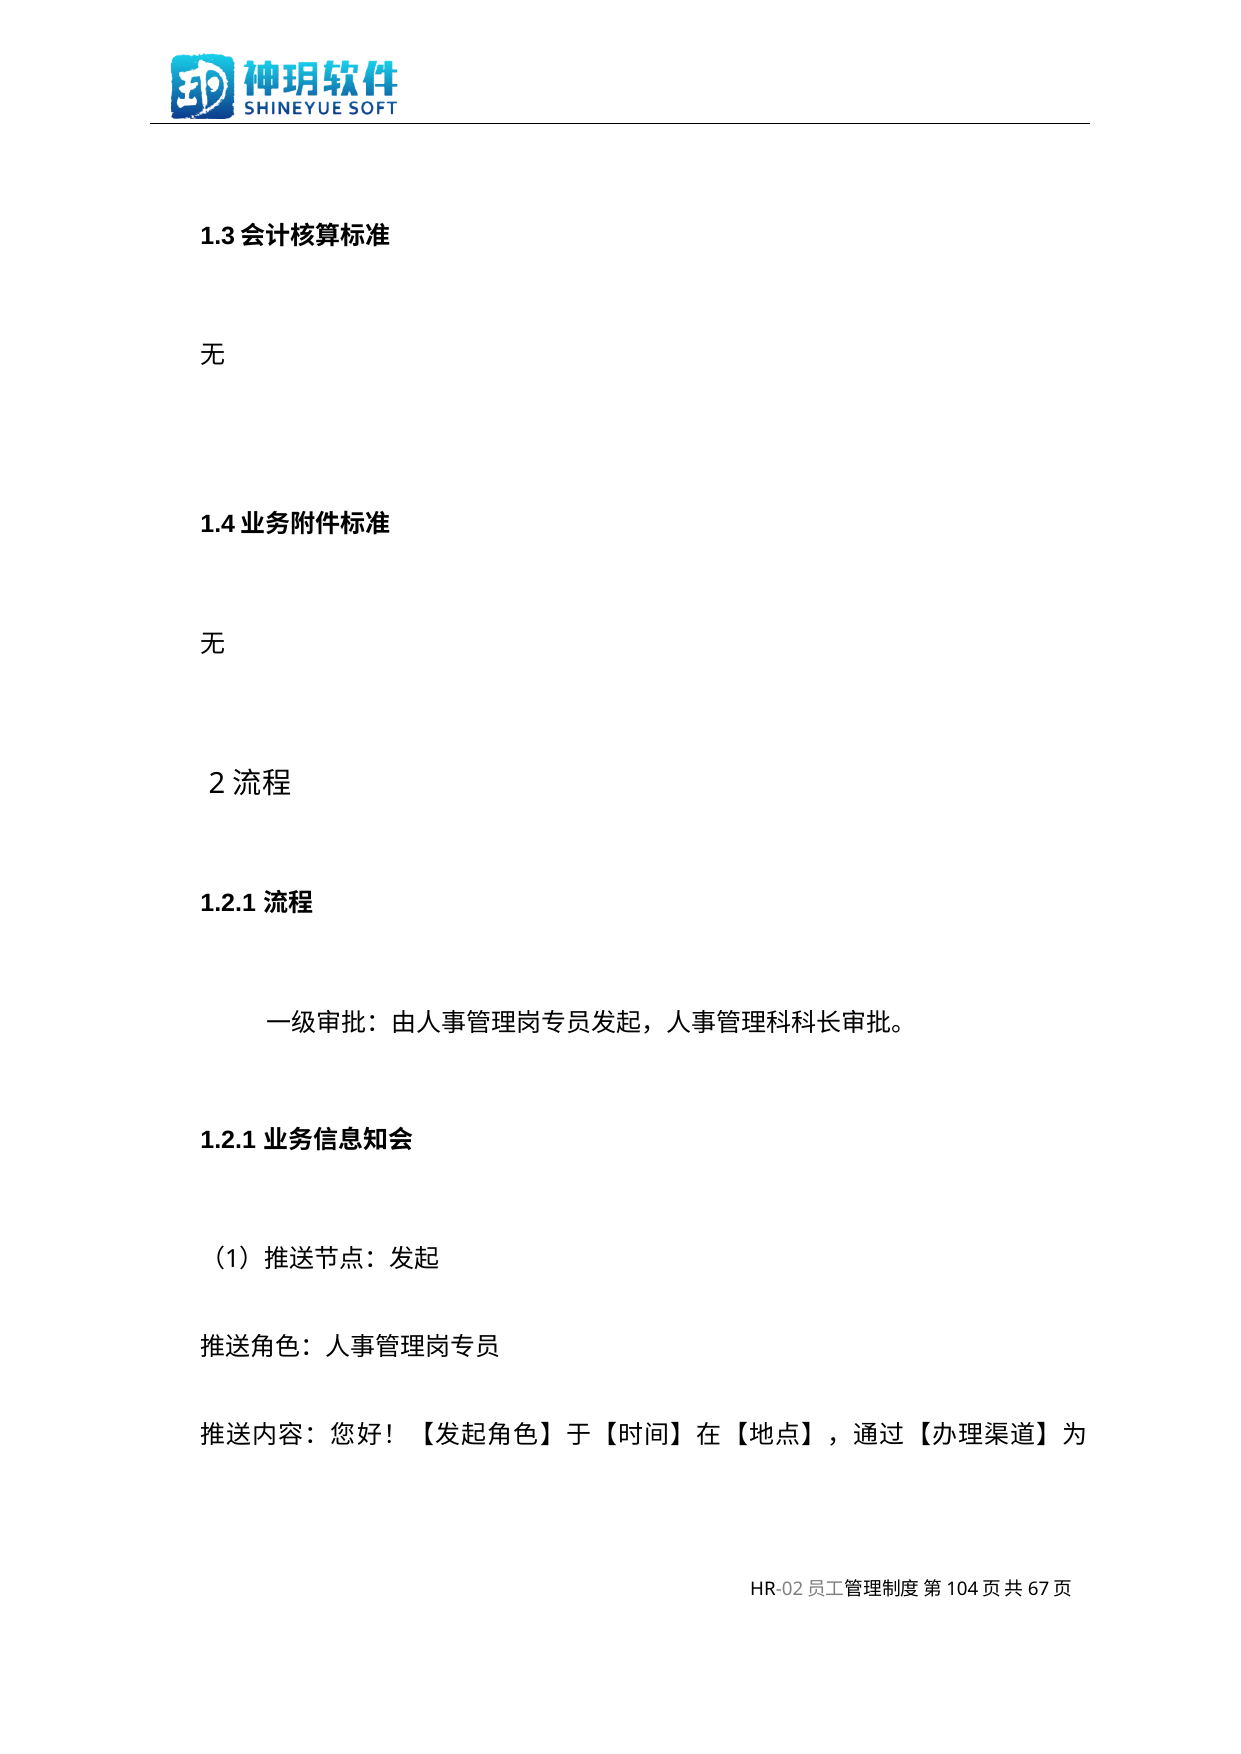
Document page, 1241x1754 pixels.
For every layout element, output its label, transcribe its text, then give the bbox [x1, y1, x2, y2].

text 无 [150, 607, 1090, 676]
picture [170, 53, 398, 119]
subtitle 1.3会计核算标准 [150, 198, 1090, 268]
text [150, 1398, 1090, 1467]
subtitle 2 流程 [150, 746, 1090, 816]
subtitle 1.2.1 业务信息知会 [150, 1102, 1090, 1172]
text 一级审批：由人事管理岗专员发起，人事管理科科长审批。 [150, 986, 1090, 1055]
subtitle 1.2.1 流程 [150, 866, 1090, 936]
list 无 [150, 318, 1090, 388]
text 推送角色：人事管理岗专员 [150, 1310, 1090, 1379]
subtitle 1.4业务附件标准 [150, 487, 1090, 556]
text （1）推送节点：发起 [150, 1222, 1090, 1292]
